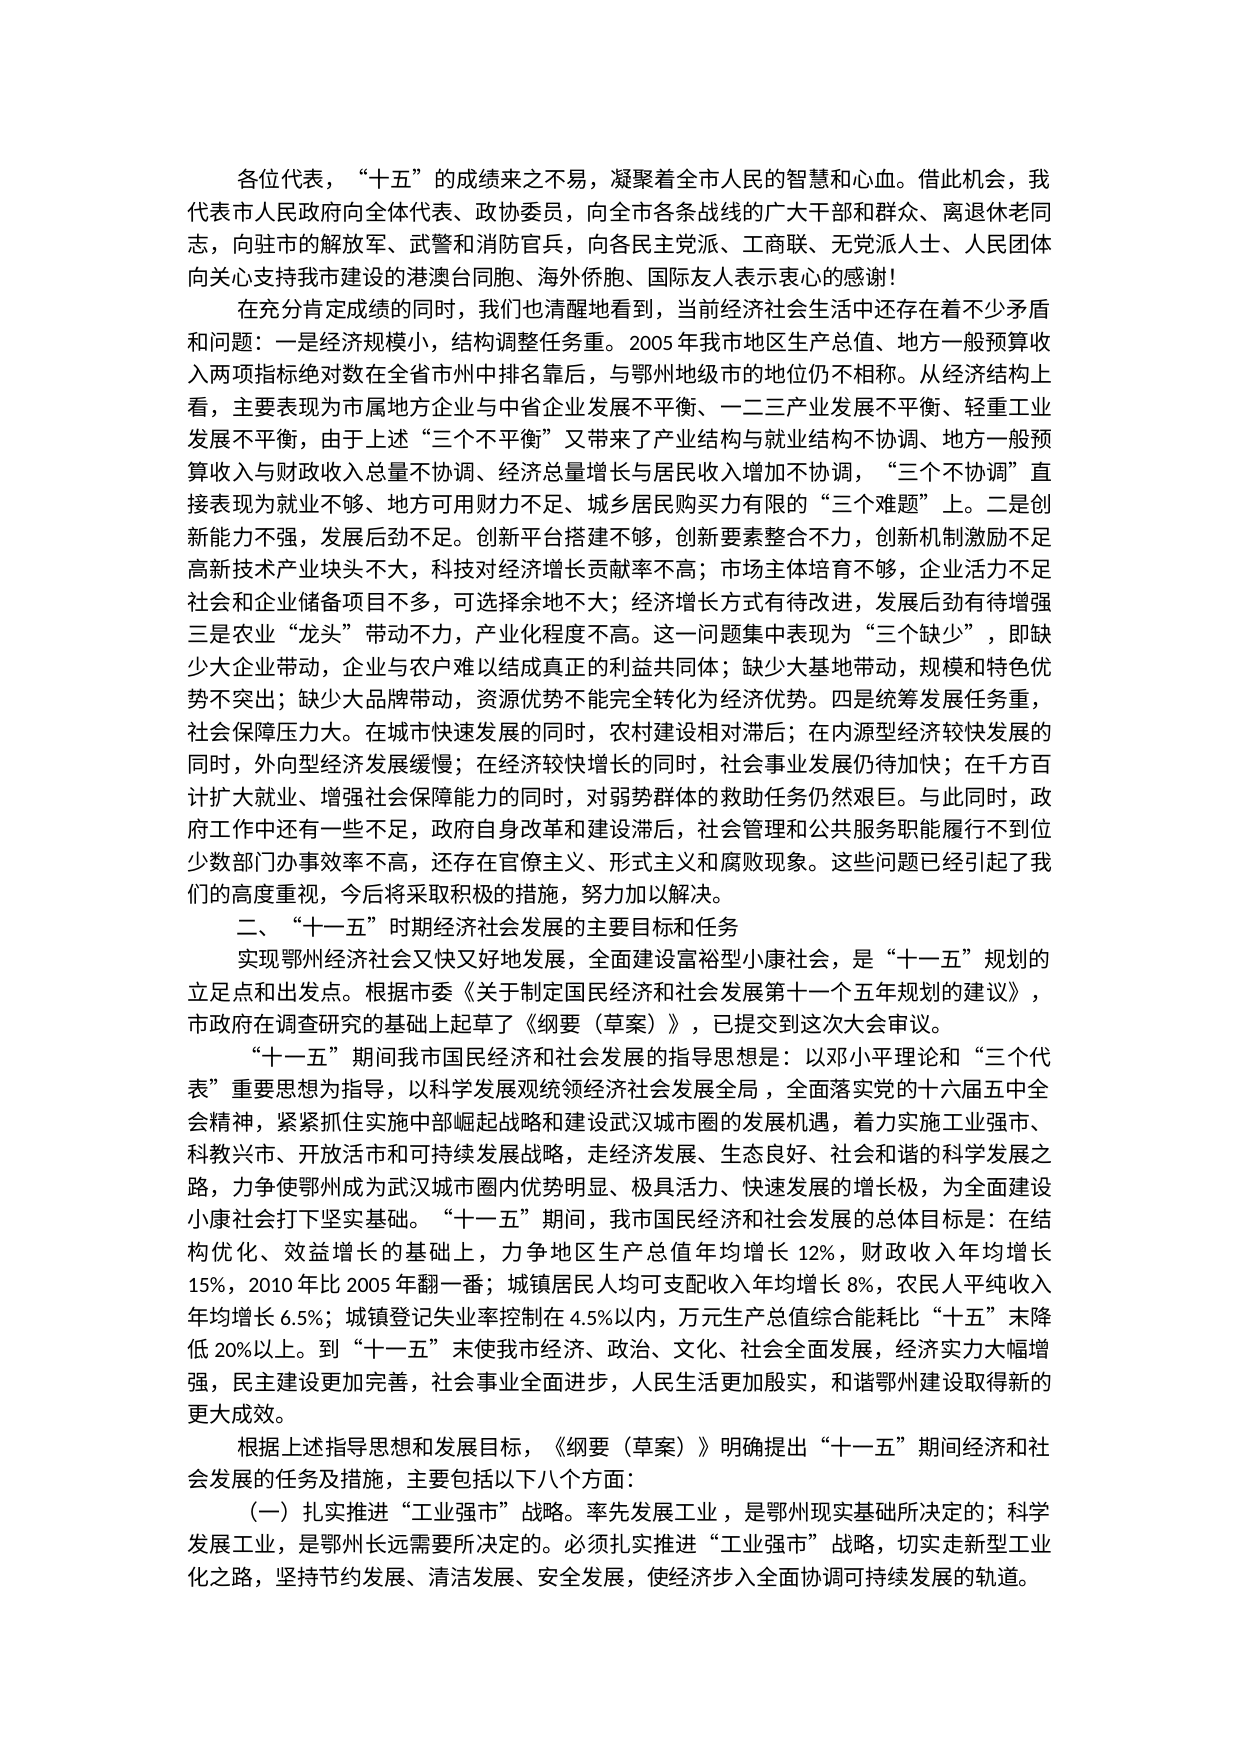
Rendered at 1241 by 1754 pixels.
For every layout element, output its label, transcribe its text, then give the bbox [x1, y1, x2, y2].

text （一）扎实推进“工业强市”战略。率先发展工业 ，是鄂州现实基础所决定的；科学发展工业，是鄂州长远需要所决定的。必须扎实推进“工业强市”战略，切实走新型工业化之路，坚持节约发展、清洁发展、安全发展，使经济步入全面协调可持续发展的轨道。 [187, 1494, 1053, 1592]
text 各位代表，“十五”的成绩来之不易，凝聚着全市人民的智慧和心血。借此机会，我代表市人民政府向全体代表、政协委员，向全市各条战线的广大干部和群众、离退休老同志，向驻市的解放军、武警和消防官兵，向各民主党派、工商联、无党派人士、人民团体，向关心支持我市建设的港澳台同胞、海外侨胞、国际友人表示衷心的感谢！ [187, 162, 1053, 292]
text “十一五”期间我市国民经济和社会发展的指导思想是：以邓小平理论和“三个代表”重要思想为指导，以科学发展观统领经济社会发展全局 ，全面落实党的十六届五中全会精神，紧紧抓住实施中部崛起战略和建设武汉城市圈的发展机遇，着力实施工业强市、科教兴市、开放活市和可持续发展战略，走经济发展、生态良好、社会和谐的科学发展之路，力争使鄂州成为武汉城市圈内优势明显、极具活力、快速发展的增长极，为全面建设小康社会打下坚实基础。“十一五”期间，我市国民经济和社会发展的总体目标是：在结构优化、效益增长的基础上，力争地区生产总值年均增长12%，财政收入年均增长15%，2010年比2005年翻一番；城镇居民人均可支配收入年均增长8%，农民人平纯收入年均增长6.5%；城镇登记失业率控制在4.5%以内，万元生产总值综合能耗比“十五”末降低20%以上。到“十一五”末使我市经济、政治、文化、社会全面发展，经济实力大幅增强，民主建设更加完善，社会事业全面进步，人民生活更加殷实，和谐鄂州建设取得新的更大成效。 [187, 1039, 1053, 1429]
text 二、“十一五”时期经济社会发展的主要目标和任务 [187, 909, 1053, 942]
text 实现鄂州经济社会又快又好地发展，全面建设富裕型小康社会，是“十一五”规划的立足点和出发点。根据市委《关于制定国民经济和社会发展第十一个五年规划的建议》，市政府在调查研究的基础上起草了《纲要（草案）》，已提交到这次大会审议。 [187, 942, 1053, 1039]
text 根据上述指导思想和发展目标，《纲要（草案）》明确提出“十一五”期间经济和社会发展的任务及措施，主要包括以下八个方面： [187, 1429, 1053, 1494]
text 在充分肯定成绩的同时，我们也清醒地看到，当前经济社会生活中还存在着不少矛盾和问题：一是经济规模小，结构调整任务重。2005年我市地区生产总值、地方一般预算收入两项指标绝对数在全省市州中排名靠后，与鄂州地级市的地位仍不相称。从经济结构上看，主要表现为市属地方企业与中省企业发展不平衡、一二三产业发展不平衡、轻重工业发展不平衡，由于上述“三个不平衡”又带来了产业结构与就业结构不协调、地方一般预算收入与财政收入总量不协调、经济总量增长与居民收入增加不协调，“三个不协调”直接表现为就业不够、地方可用财力不足、城乡居民购买力有限的“三个难题”上。二是创新能力不强，发展后劲不足。创新平台搭建不够，创新要素整合不力，创新机制激励不足；高新技术产业块头不大，科技对经济增长贡献率不高；市场主体培育不够，企业活力不足；社会和企业储备项目不多，可选择余地不大；经济增长方式有待改进，发展后劲有待增强。三是农业“龙头”带动不力，产业化程度不高。这一问题集中表现为“三个缺少”，即缺少大企业带动，企业与农户难以结成真正的利益共同体；缺少大基地带动，规模和特色优势不突出；缺少大品牌带动，资源优势不能完全转化为经济优势。四是统筹发展任务重，社会保障压力大。在城市快速发展的同时，农村建设相对滞后；在内源型经济较快发展的同时，外向型经济发展缓慢；在经济较快增长的同时，社会事业发展仍待加快；在千方百计扩大就业、增强社会保障能力的同时，对弱势群体的救助任务仍然艰巨。与此同时，政府工作中还有一些不足，政府自身改革和建设滞后，社会管理和公共服务职能履行不到位，少数部门办事效率不高，还存在官僚主义、形式主义和腐败现象。这些问题已经引起了我们的高度重视，今后将采取积极的措施，努力加以解决。 [187, 292, 1053, 909]
